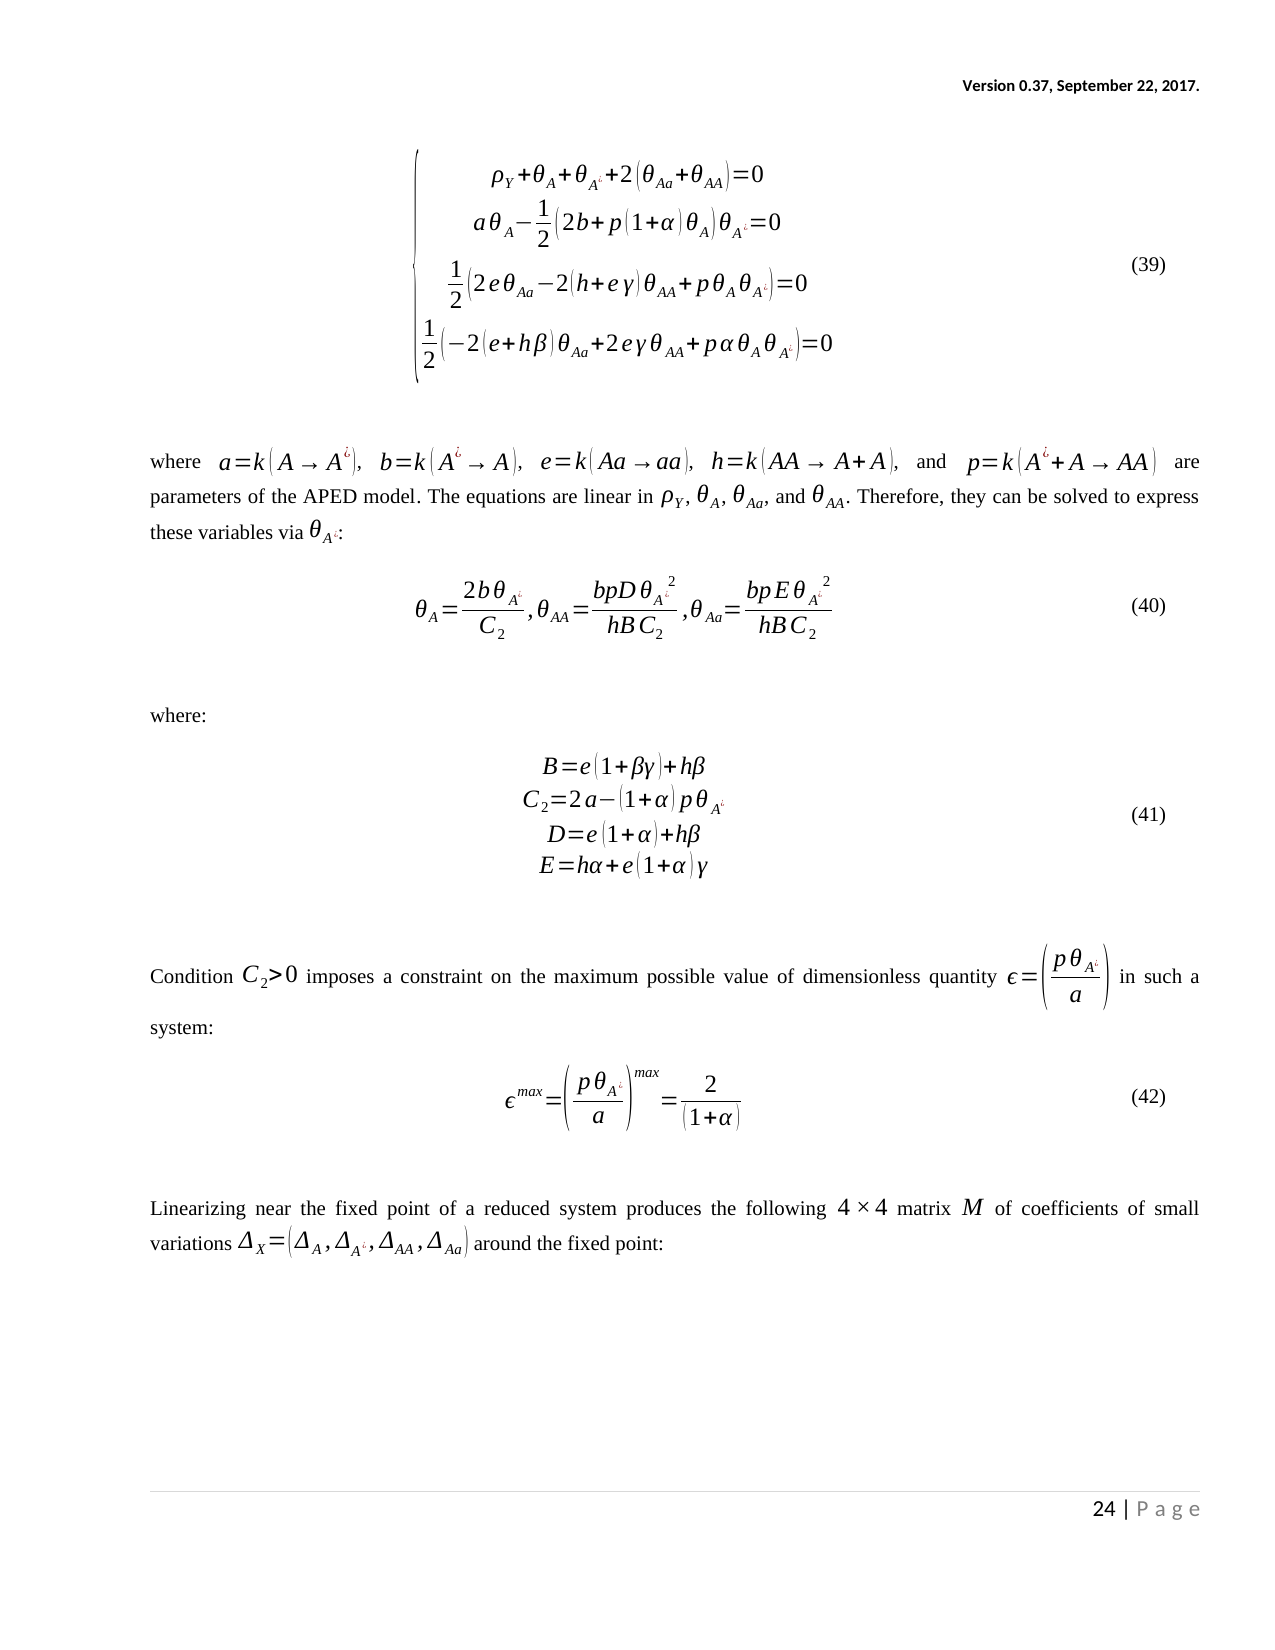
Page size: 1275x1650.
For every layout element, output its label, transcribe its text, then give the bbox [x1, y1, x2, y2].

table_header [150, 148, 1097, 397]
text Linearizing near the fixed point of a reduced system produces the following matrix of coefficients of small variations around the fixed point: [150, 1194, 1200, 1260]
table_header [150, 1063, 1097, 1145]
table_header () [1097, 148, 1200, 397]
table_header () [1097, 1063, 1200, 1145]
text where , , , , and are parameters of the APED model. The equations are linear in , , , and . Therefore, they can be solved to express these variables via : [150, 445, 1200, 548]
table_header () [1097, 752, 1200, 893]
text where: [150, 703, 1200, 727]
table_header [150, 572, 1097, 655]
table_header [150, 752, 1097, 893]
text Condition imposes a constraint on the maximum possible value of dimensionless quantity in such a system: [150, 941, 1200, 1039]
table_header () [1097, 572, 1200, 655]
